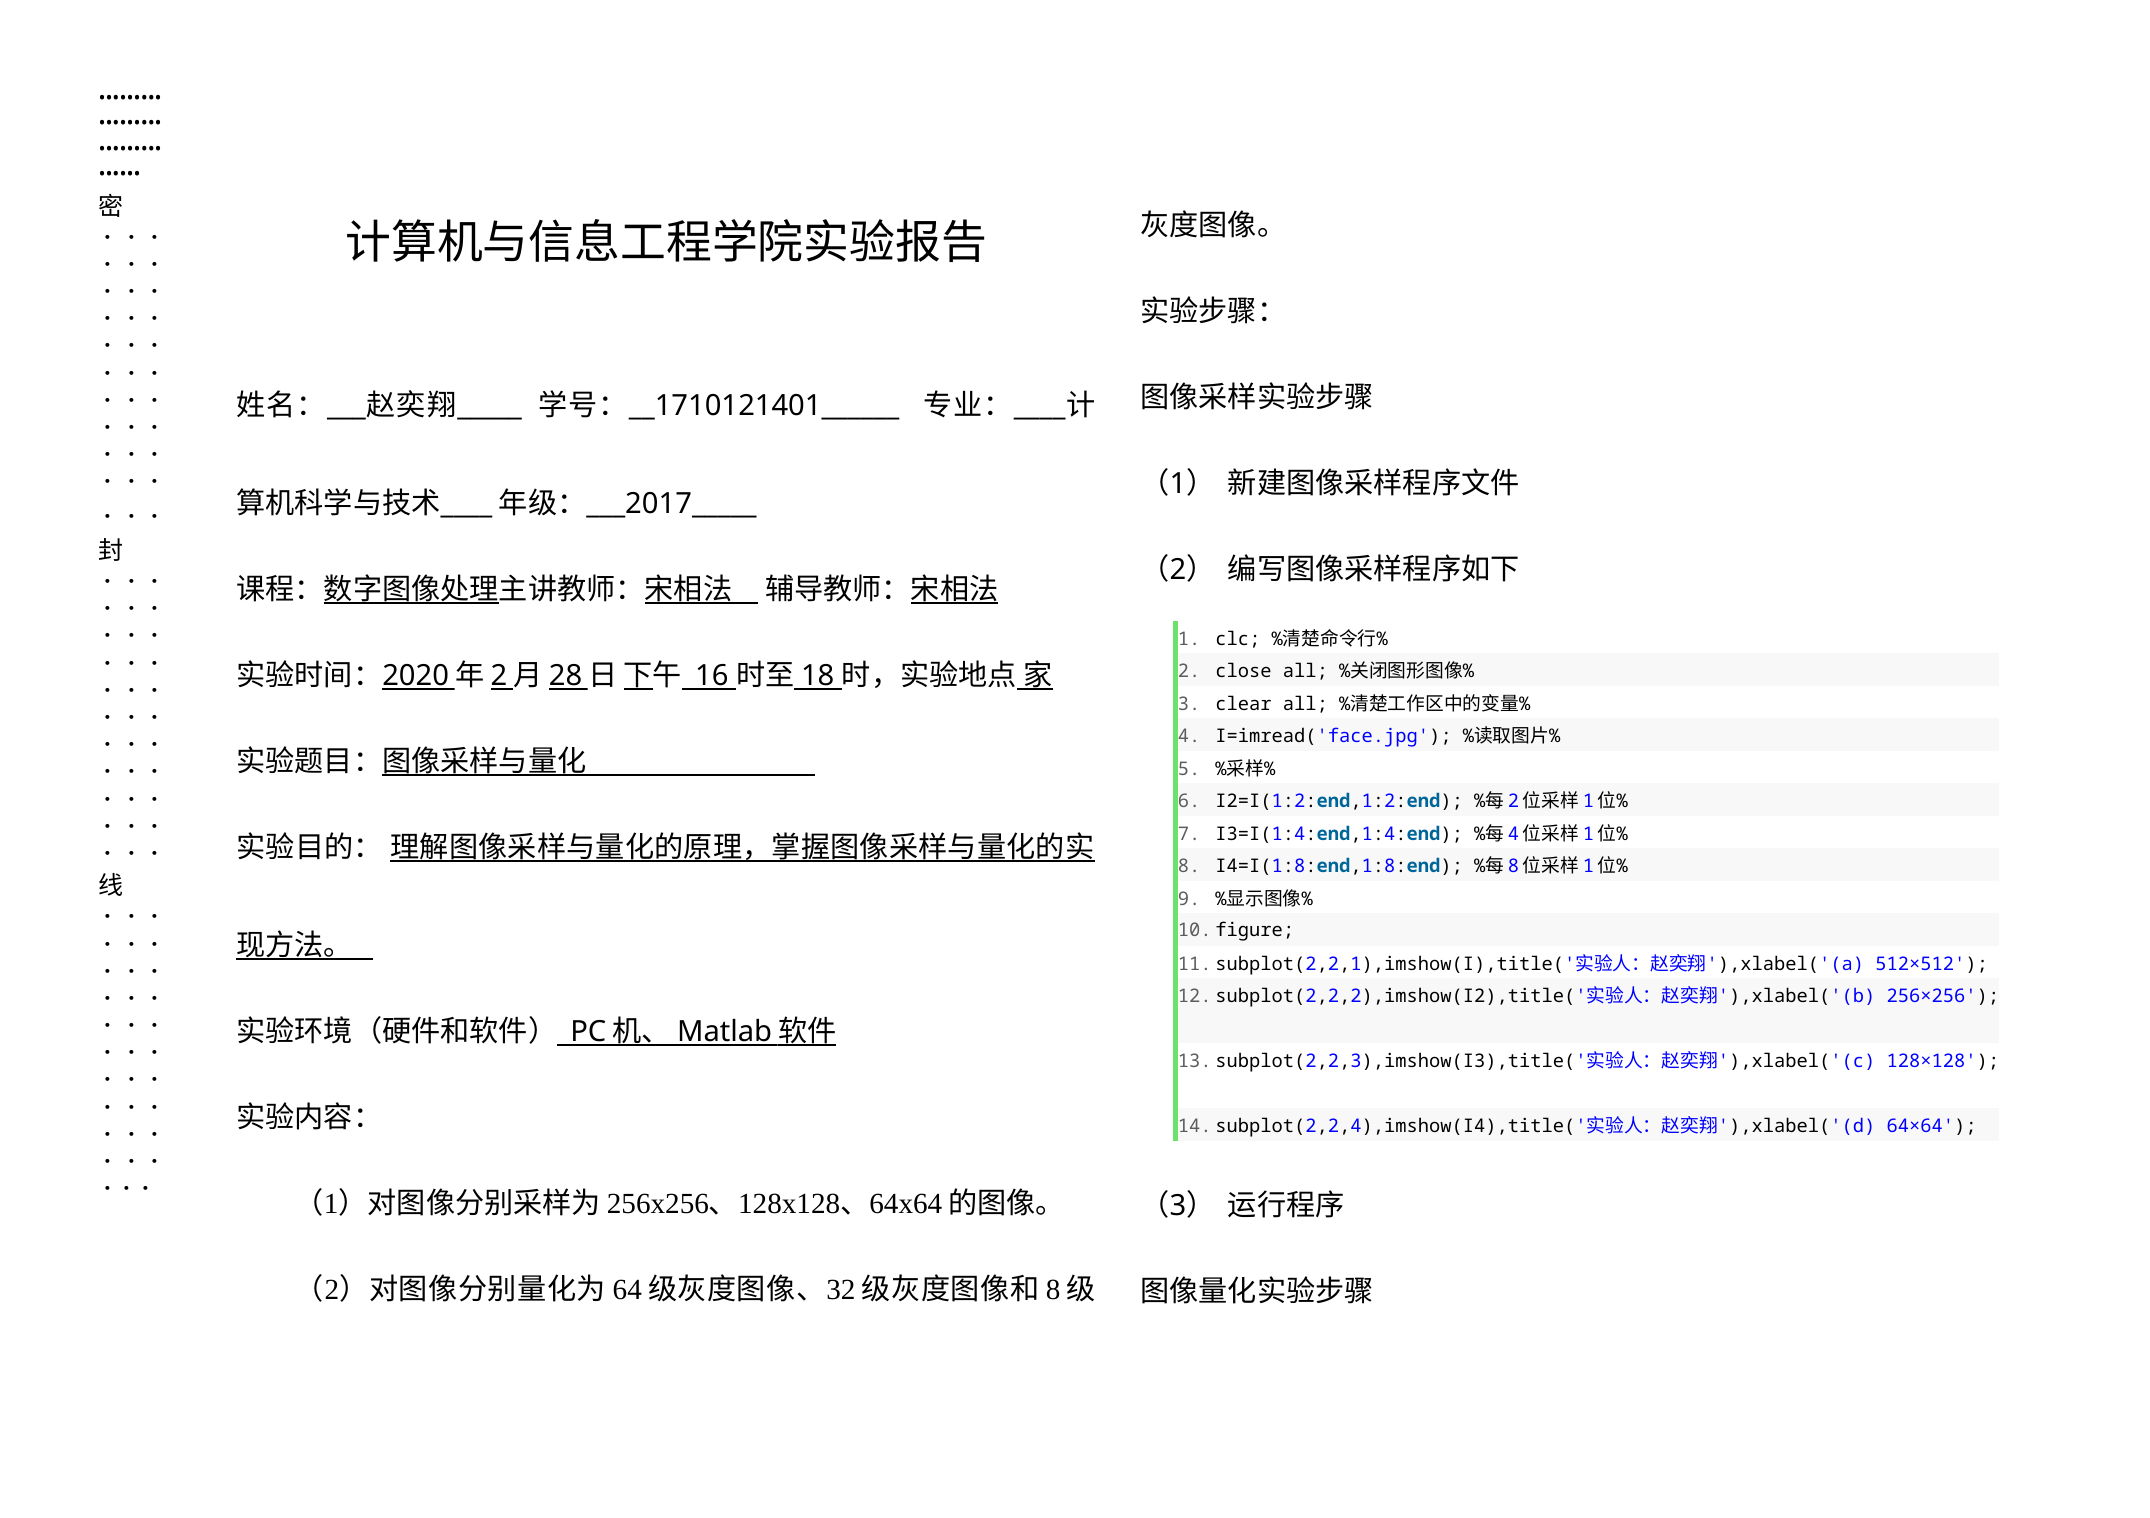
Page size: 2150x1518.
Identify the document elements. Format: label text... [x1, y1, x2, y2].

text （2）对图像分别量化为64级灰度图像、32级灰度图像和8级灰度图像。 [1140, 190, 1999, 255]
list subplot(2,2,2),imshow(I2),title('实验人：赵奕翔'),xlabel('(b) 256×256'); [1178, 978, 1999, 1043]
text 实验目的： 理解图像采样与量化的原理，掌握图像采样与量化的实现方法。 [236, 812, 1096, 975]
list I=imread('face.jpg'); %读取图片% [1178, 718, 1999, 751]
text 图像采样实验步骤 [1140, 362, 1999, 427]
text 实验步骤： [1140, 276, 1999, 341]
list %采样% [1178, 751, 1999, 783]
list subplot(2,2,3),imshow(I3),title('实验人：赵奕翔'),xlabel('(c) 128×128'); [1178, 1043, 1999, 1108]
list 编写图像采样程序如下 [1140, 535, 1999, 600]
list figure; [1178, 913, 1999, 946]
list subplot(2,2,1),imshow(I),title('实验人：赵奕翔'),xlabel('(a) 512×512'); [1178, 946, 1999, 978]
text 姓名：___赵奕翔_____ 学号：__1710121401______ 专业：____计算机科学与技术____ 年级：___2017_____ [236, 370, 1096, 533]
text （2）对图像分别量化为64级灰度图像、32级灰度图像和8级灰度图像。 [236, 1254, 1096, 1319]
list close all; %关闭图形图像% [1178, 653, 1999, 686]
list subplot(2,2,4),imshow(I4),title('实验人：赵奕翔'),xlabel('(d) 64×64'); [1178, 1108, 1999, 1141]
text （1）对图像分别采样为256x256、128x128、64x64的图像。 [236, 1168, 1096, 1233]
text 课程：数字图像处理主讲教师：宋相法 辅导教师：宋相法 [236, 554, 1096, 619]
text 实验内容： [236, 1082, 1096, 1147]
list clear all; %清楚工作区中的变量% [1178, 686, 1999, 718]
list I3=I(1:4:end,1:4:end); %每4位采样1位% [1178, 816, 1999, 848]
text 图像量化实验步骤 [1140, 1256, 1999, 1321]
list clc; %清楚命令行% [1178, 621, 1999, 653]
list I4=I(1:8:end,1:8:end); %每8位采样1位% [1178, 848, 1999, 881]
text 实验环境（硬件和软件） PC机、 Matlab软件 [236, 996, 1096, 1061]
list %显示图像% [1178, 881, 1999, 913]
list 运行程序 [1140, 1170, 1999, 1235]
text 实验题目：图像采样与量化 [236, 726, 1096, 791]
text 计算机与信息工程学院实验报告 [236, 190, 1096, 288]
list I2=I(1:2:end,1:2:end); %每2位采样1位% [1178, 783, 1999, 816]
text 实验时间：2020年 2月 28日 下午 16 时至 18 时，实验地点 家 [236, 640, 1096, 705]
list 新建图像采样程序文件 [1140, 448, 1999, 513]
